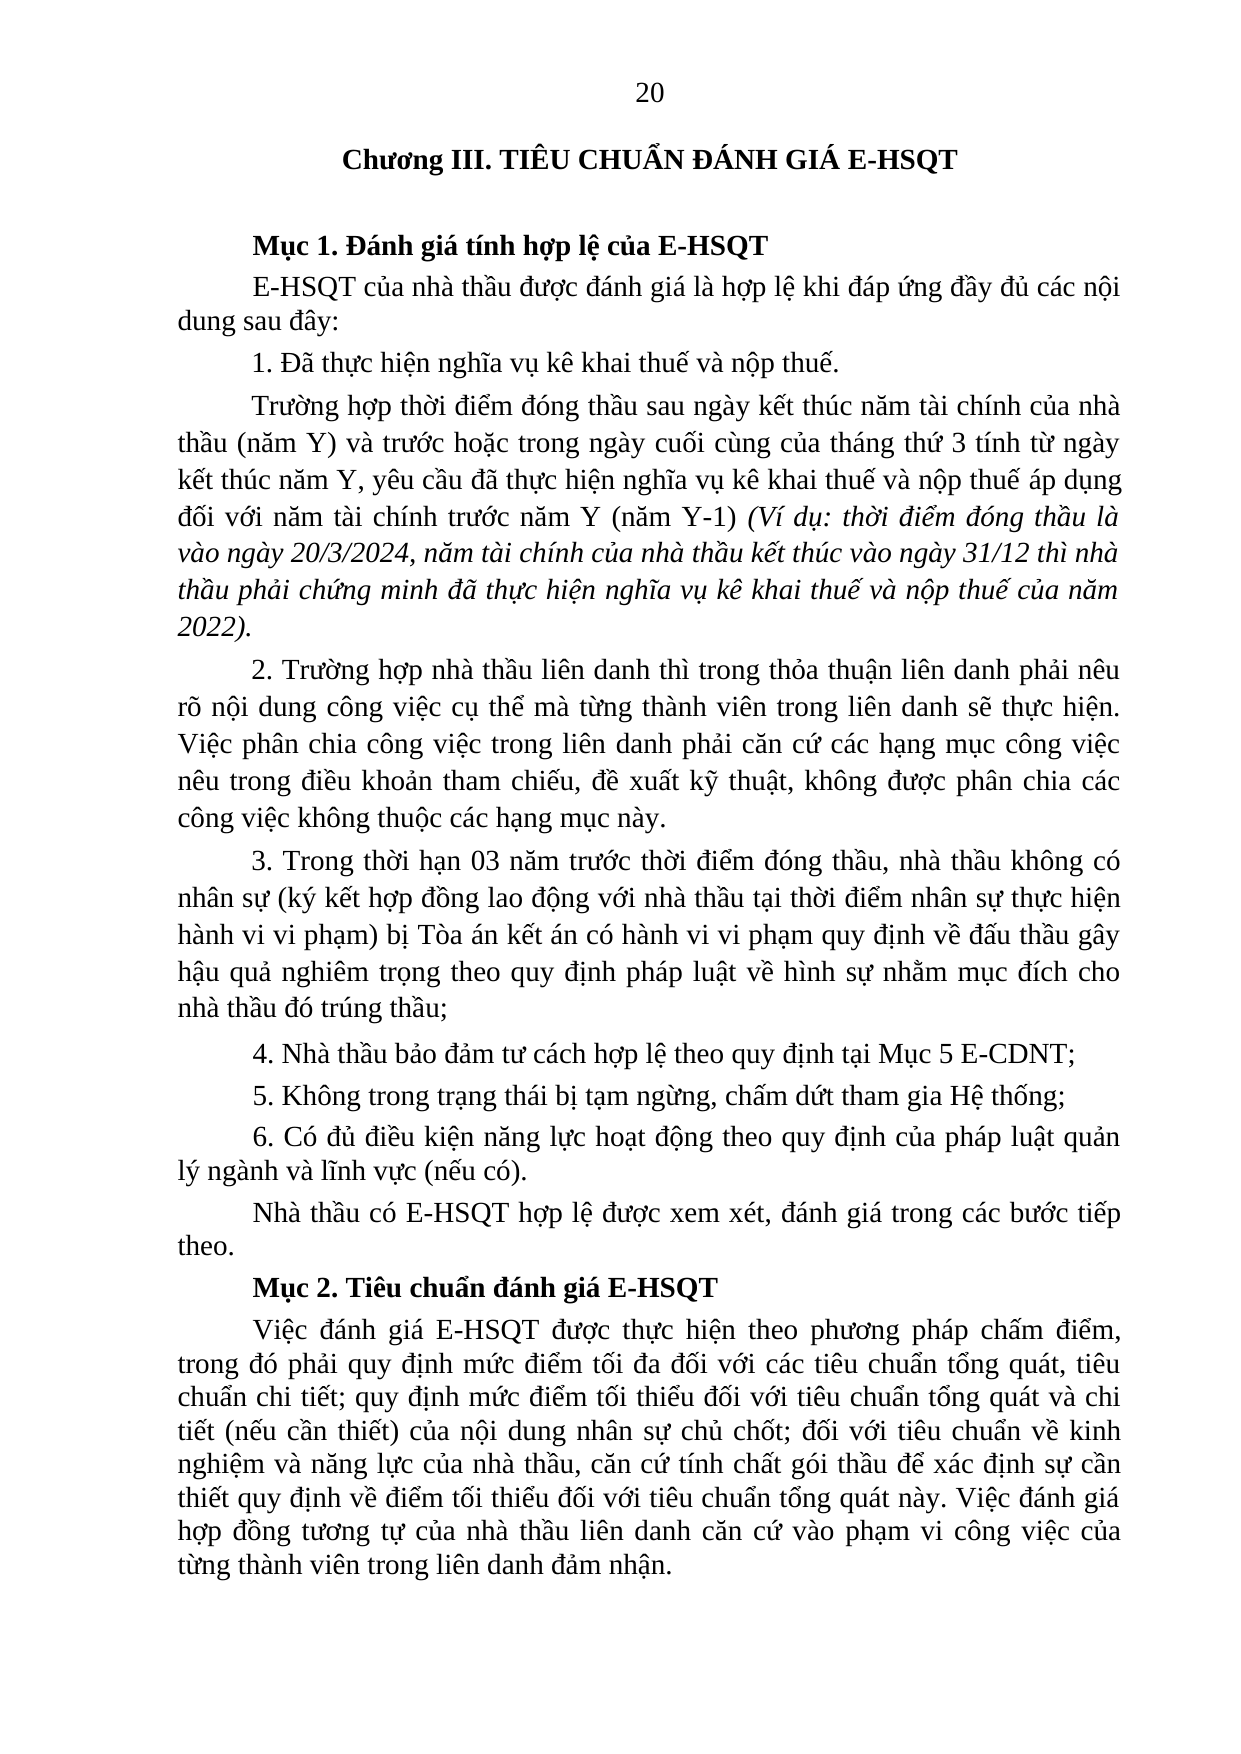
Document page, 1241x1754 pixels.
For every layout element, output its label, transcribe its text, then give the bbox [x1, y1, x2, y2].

text 4. Nhà thầu bảo đảm tư cách hợp lệ theo quy định tại Mục 5 E-CDNT; [177, 1036, 1122, 1069]
text 6. Có đủ điều kiện năng lực hoạt động theo quy định của pháp luật quản lý ngành và lĩnh vực (nếu có). [177, 1119, 1122, 1187]
text 2. Trường hợp nhà thầu liên danh thì trong thỏa thuận liên danh phải nêu rõ nội dung công việc cụ thể mà từng thành viên trong liên danh sẽ thực hiện. Việc phân chia công việc trong liên danh phải căn cứ các hạng mục công việc nêu trong điều khoản tham chiếu, đề xuất kỹ thuật, không được phân chia các công việc không thuộc các hạng mục này. [177, 652, 1122, 833]
text 1. Đã thực hiện nghĩa vụ kê khai thuế và nộp thuế. [177, 345, 1122, 378]
text 5. Không trong trạng thái bị tạm ngừng, chấm dứt tham gia Hệ thống; [177, 1078, 1122, 1111]
subtitle Chương III. TIÊU CHUẨN ĐÁNH GIÁ E-HSQT [177, 142, 1122, 176]
text E-HSQT của nhà thầu được đánh giá là hợp lệ khi đáp ứng đầy đủ các nội dung sau đây: [177, 269, 1122, 337]
text Mục 1. Đánh giá tính hợp lệ của E-HSQT [177, 228, 1122, 261]
text 3. Trong thời hạn 03 năm trước thời điểm đóng thầu, nhà thầu không có nhân sự (ký kết hợp đồng lao động với nhà thầu tại thời điểm nhân sự thực hiện hành vi vi phạm) bị Tòa án kết án có hành vi vi phạm quy định về đấu thầu gây hậu quả nghiêm trọng theo quy định pháp luật về hình sự nhằm mục đích cho nhà thầu đó trúng thầu; [177, 843, 1122, 1024]
text Việc đánh giá E-HSQT được thực hiện theo phương pháp chấm điểm, trong đó phải quy định mức điểm tối đa đối với các tiêu chuẩn tổng quát, tiêu chuẩn chi tiết; quy định mức điểm tối thiểu đối với tiêu chuẩn tổng quát và chi tiết (nếu cần thiết) của nội dung nhân sự chủ chốt; đối với tiêu chuẩn về kinh nghiệm và năng lực của nhà thầu, căn cứ tính chất gói thầu để xác định sự cần thiết quy định về điểm tối thiểu đối với tiêu chuẩn tổng quát này. Việc đánh giá hợp đồng tương tự của nhà thầu liên danh căn cứ vào phạm vi công việc của từng thành viên trong liên danh đảm nhận. [177, 1312, 1122, 1581]
text Mục 2. Tiêu chuẩn đánh giá E-HSQT [177, 1270, 1122, 1304]
text Trường hợp thời điểm đóng thầu sau ngày kết thúc năm tài chính của nhà thầu (năm Y) và trước hoặc trong ngày cuối cùng của tháng thứ 3 tính từ ngày kết thúc năm Y, yêu cầu đã thực hiện nghĩa vụ kê khai thuế và nộp thuế áp dụng đối với năm tài chính trước năm Y (năm Y-1) (Ví dụ: thời điểm đóng thầu là vào ngày 20/3/2024, năm tài chính của nhà thầu kết thúc vào ngày 31/12 thì nhà thầu phải chứng minh đã thực hiện nghĩa vụ kê khai thuế và nộp thuế của năm 2022). [177, 388, 1122, 643]
text Nhà thầu có E-HSQT hợp lệ được xem xét, đánh giá trong các bước tiếp theo. [177, 1195, 1122, 1262]
